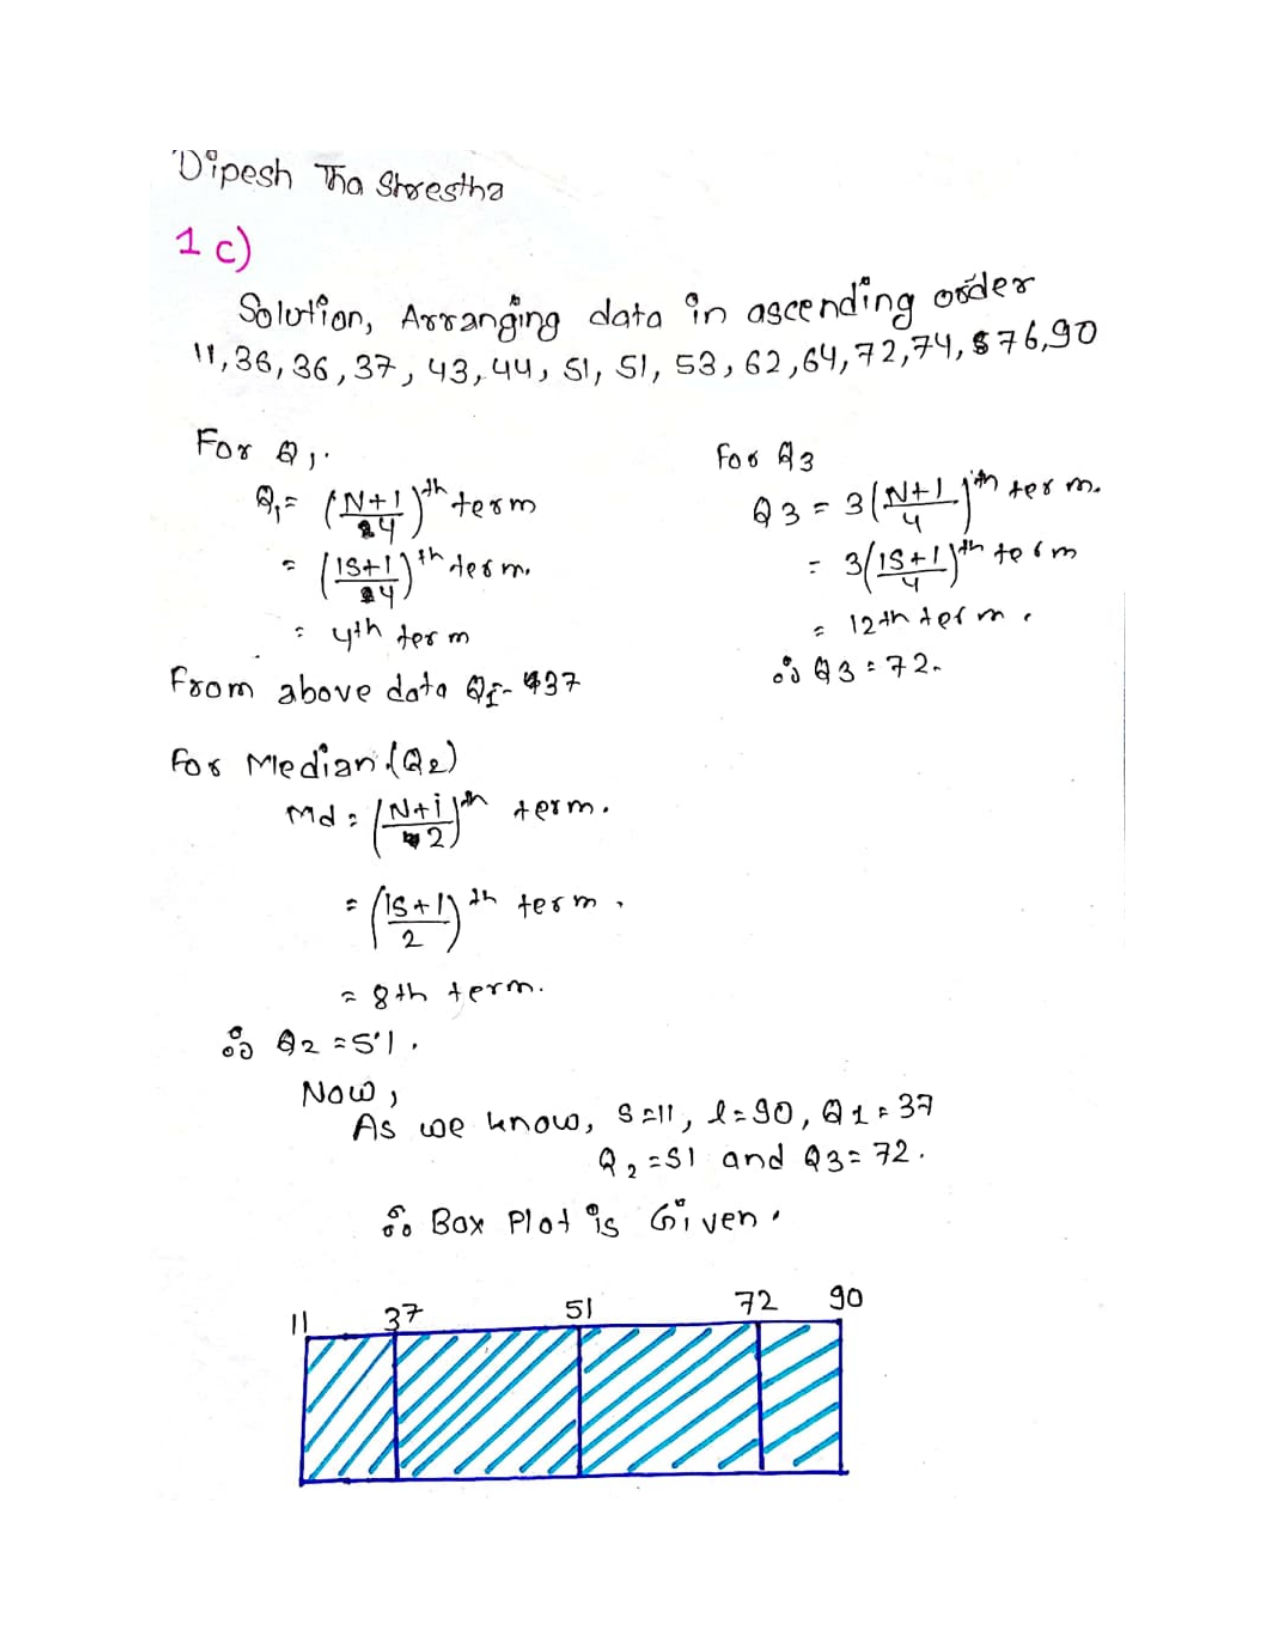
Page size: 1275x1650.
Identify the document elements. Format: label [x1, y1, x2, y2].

picture [150, 150, 1125, 1501]
